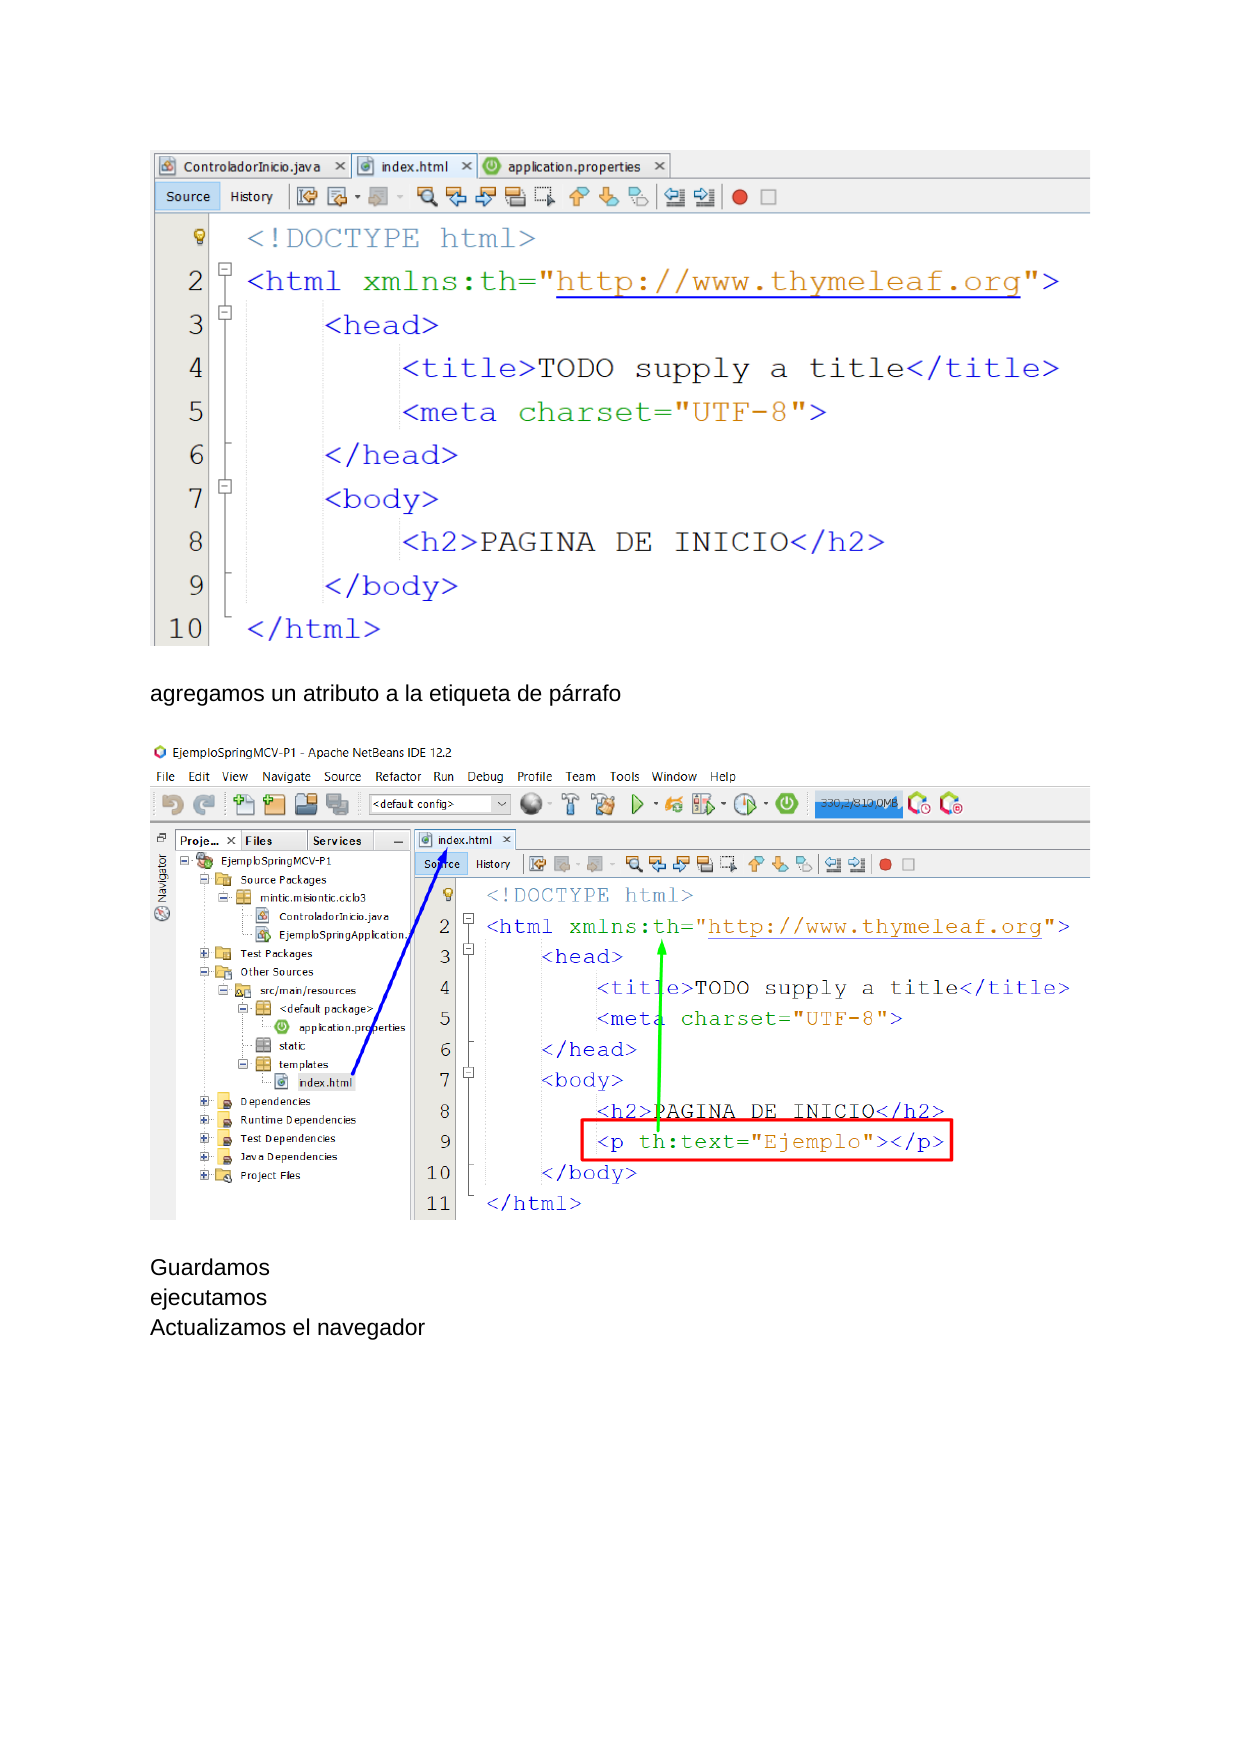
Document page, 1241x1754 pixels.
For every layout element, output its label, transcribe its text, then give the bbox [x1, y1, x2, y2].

text agregamos un atributo a la etiqueta de párrafo [150, 680, 1090, 706]
text ejecutamos [150, 1284, 1090, 1310]
text Actualizamos el navegador [150, 1314, 1090, 1340]
text Guardamos [150, 1253, 1090, 1280]
picture [150, 150, 1091, 646]
picture [150, 740, 1091, 1220]
